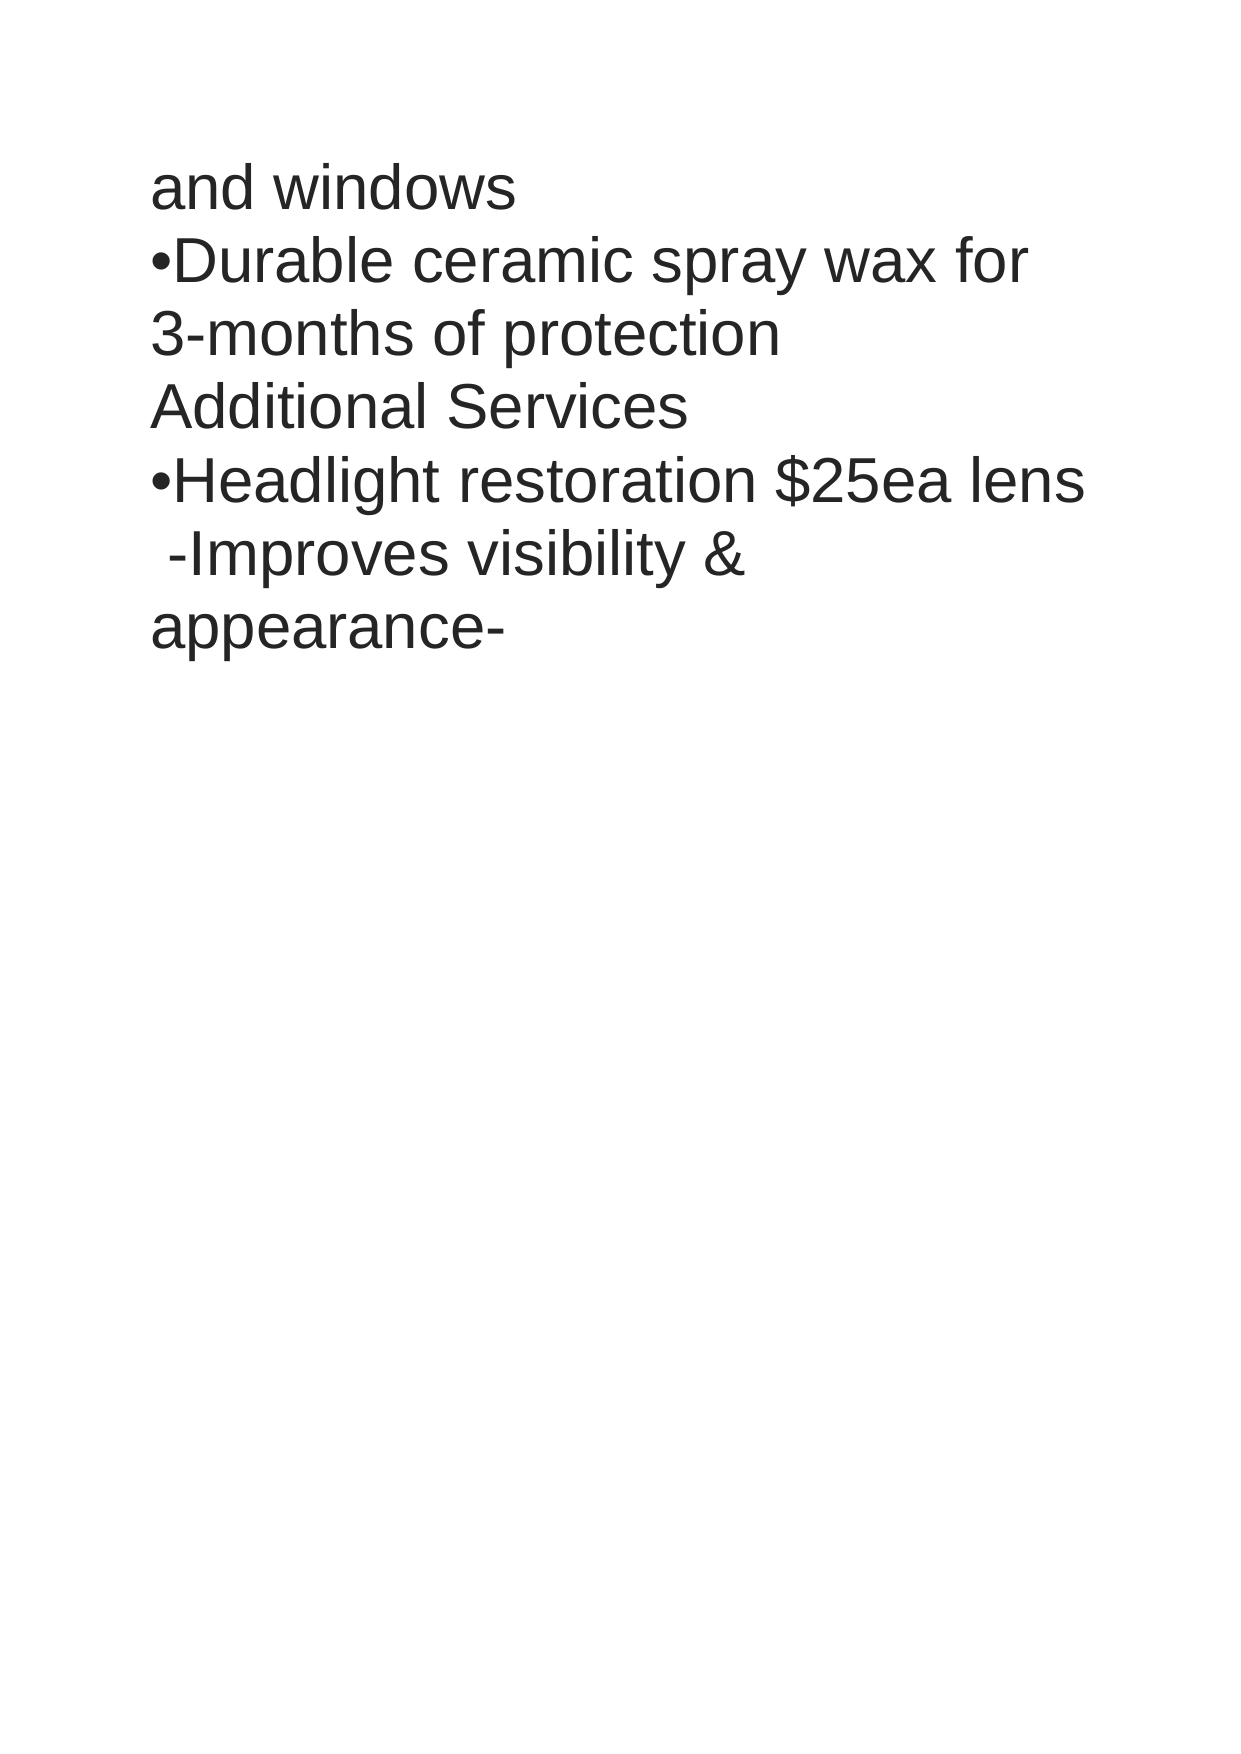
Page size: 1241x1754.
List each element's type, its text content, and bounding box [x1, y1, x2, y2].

text •Clean and seal exterior glass and windows [150, 150, 1090, 296]
text •Durable ceramic spray wax for 3-months of protection [150, 296, 1090, 442]
text -Improves visibility & appearance- [150, 589, 1090, 735]
text Additional Services [150, 442, 1090, 516]
text •Headlight restoration $25ea lens [150, 516, 1090, 589]
